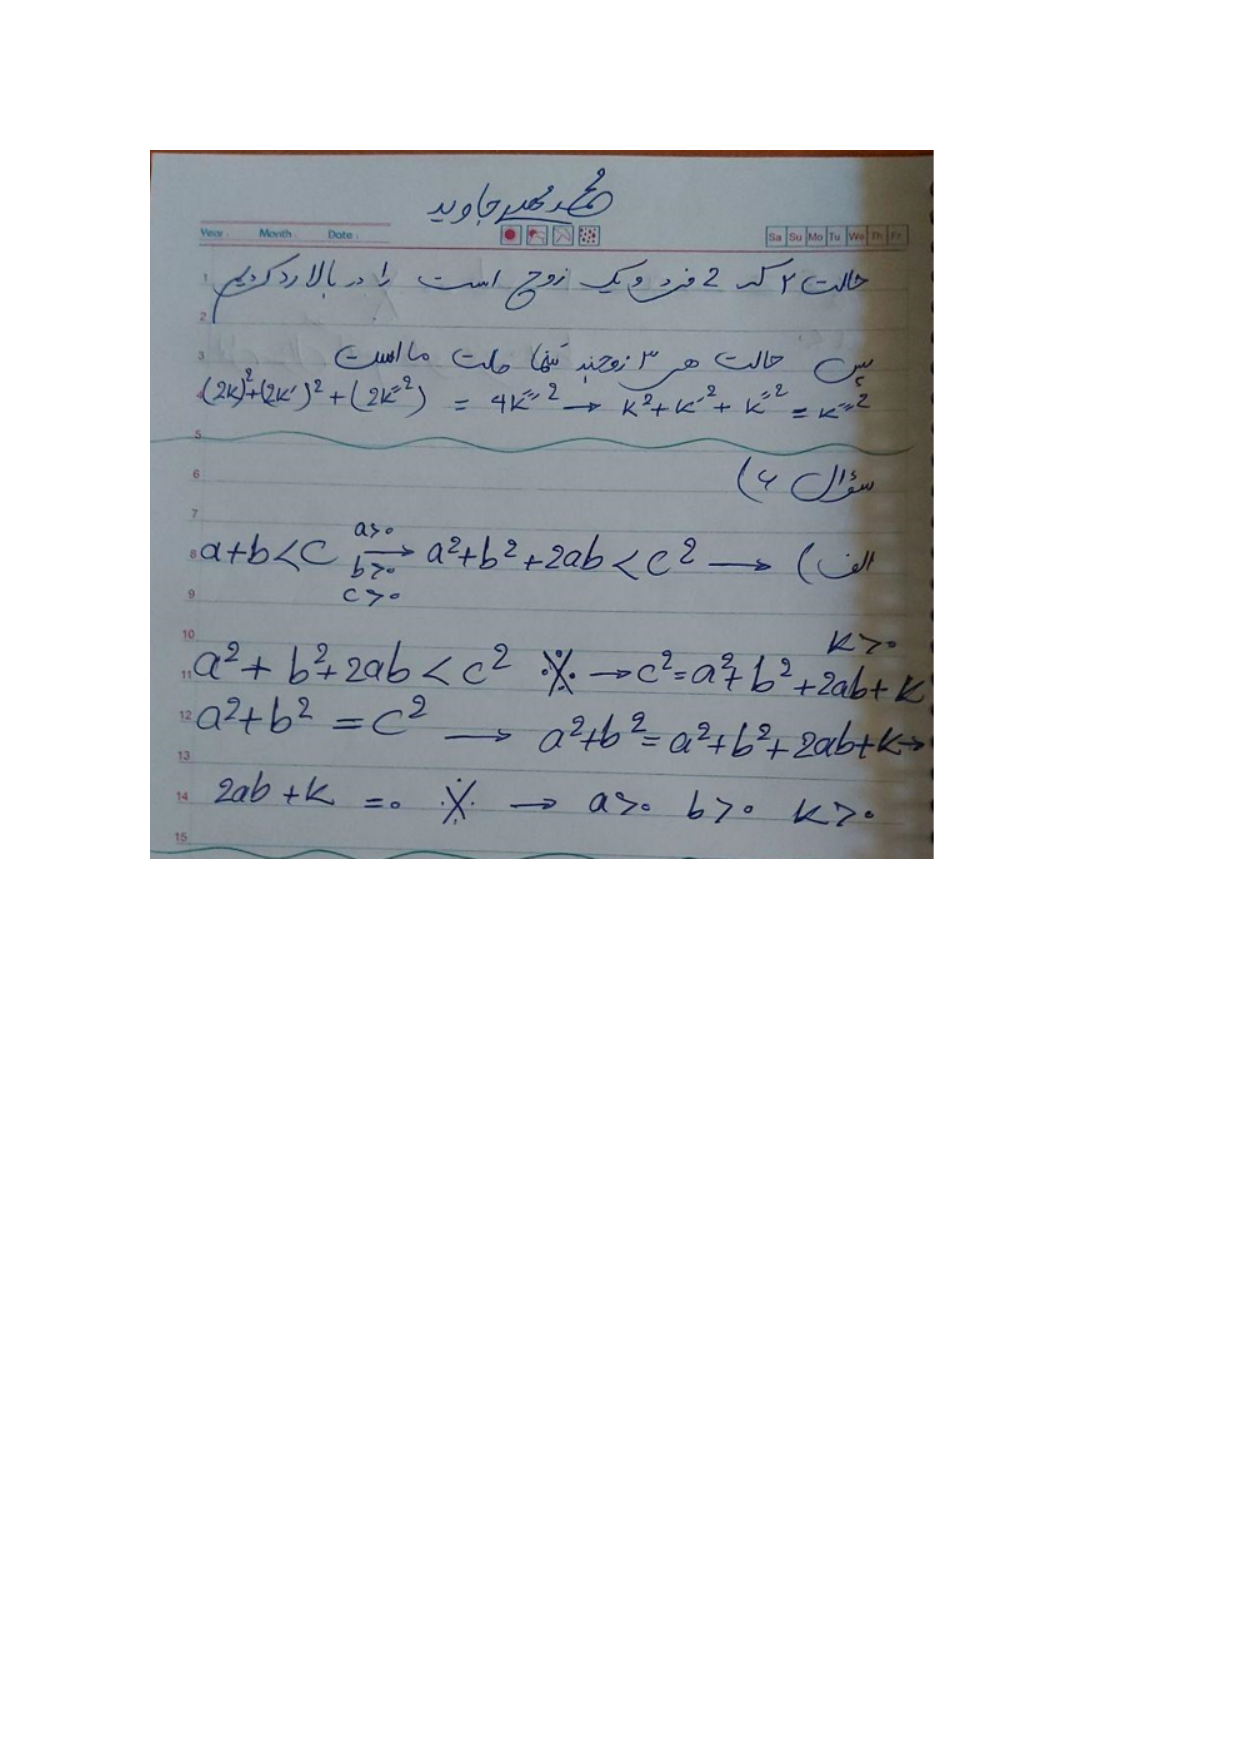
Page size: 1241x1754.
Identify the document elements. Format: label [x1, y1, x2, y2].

picture [150, 150, 934, 859]
